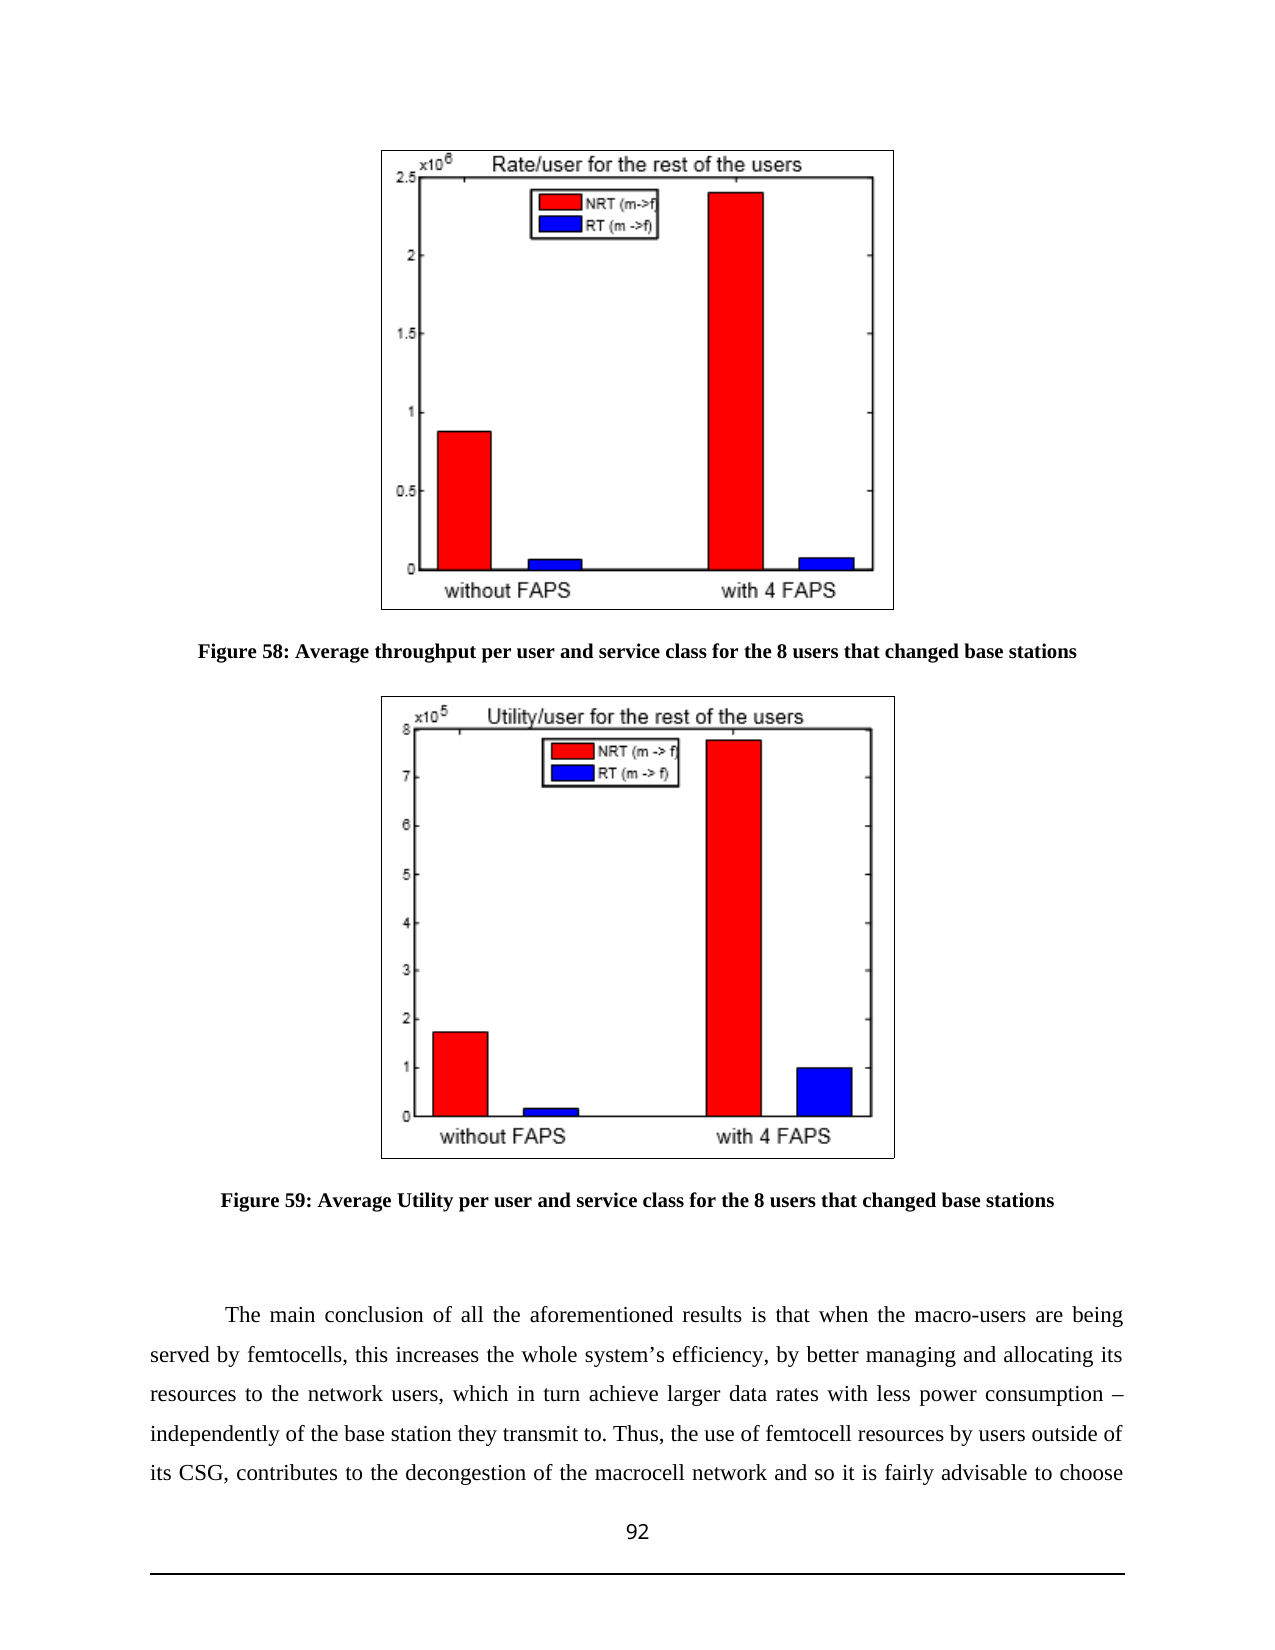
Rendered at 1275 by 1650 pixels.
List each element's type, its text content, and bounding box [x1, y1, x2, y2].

picture [382, 697, 894, 1158]
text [150, 1301, 1125, 1486]
picture [382, 151, 893, 609]
